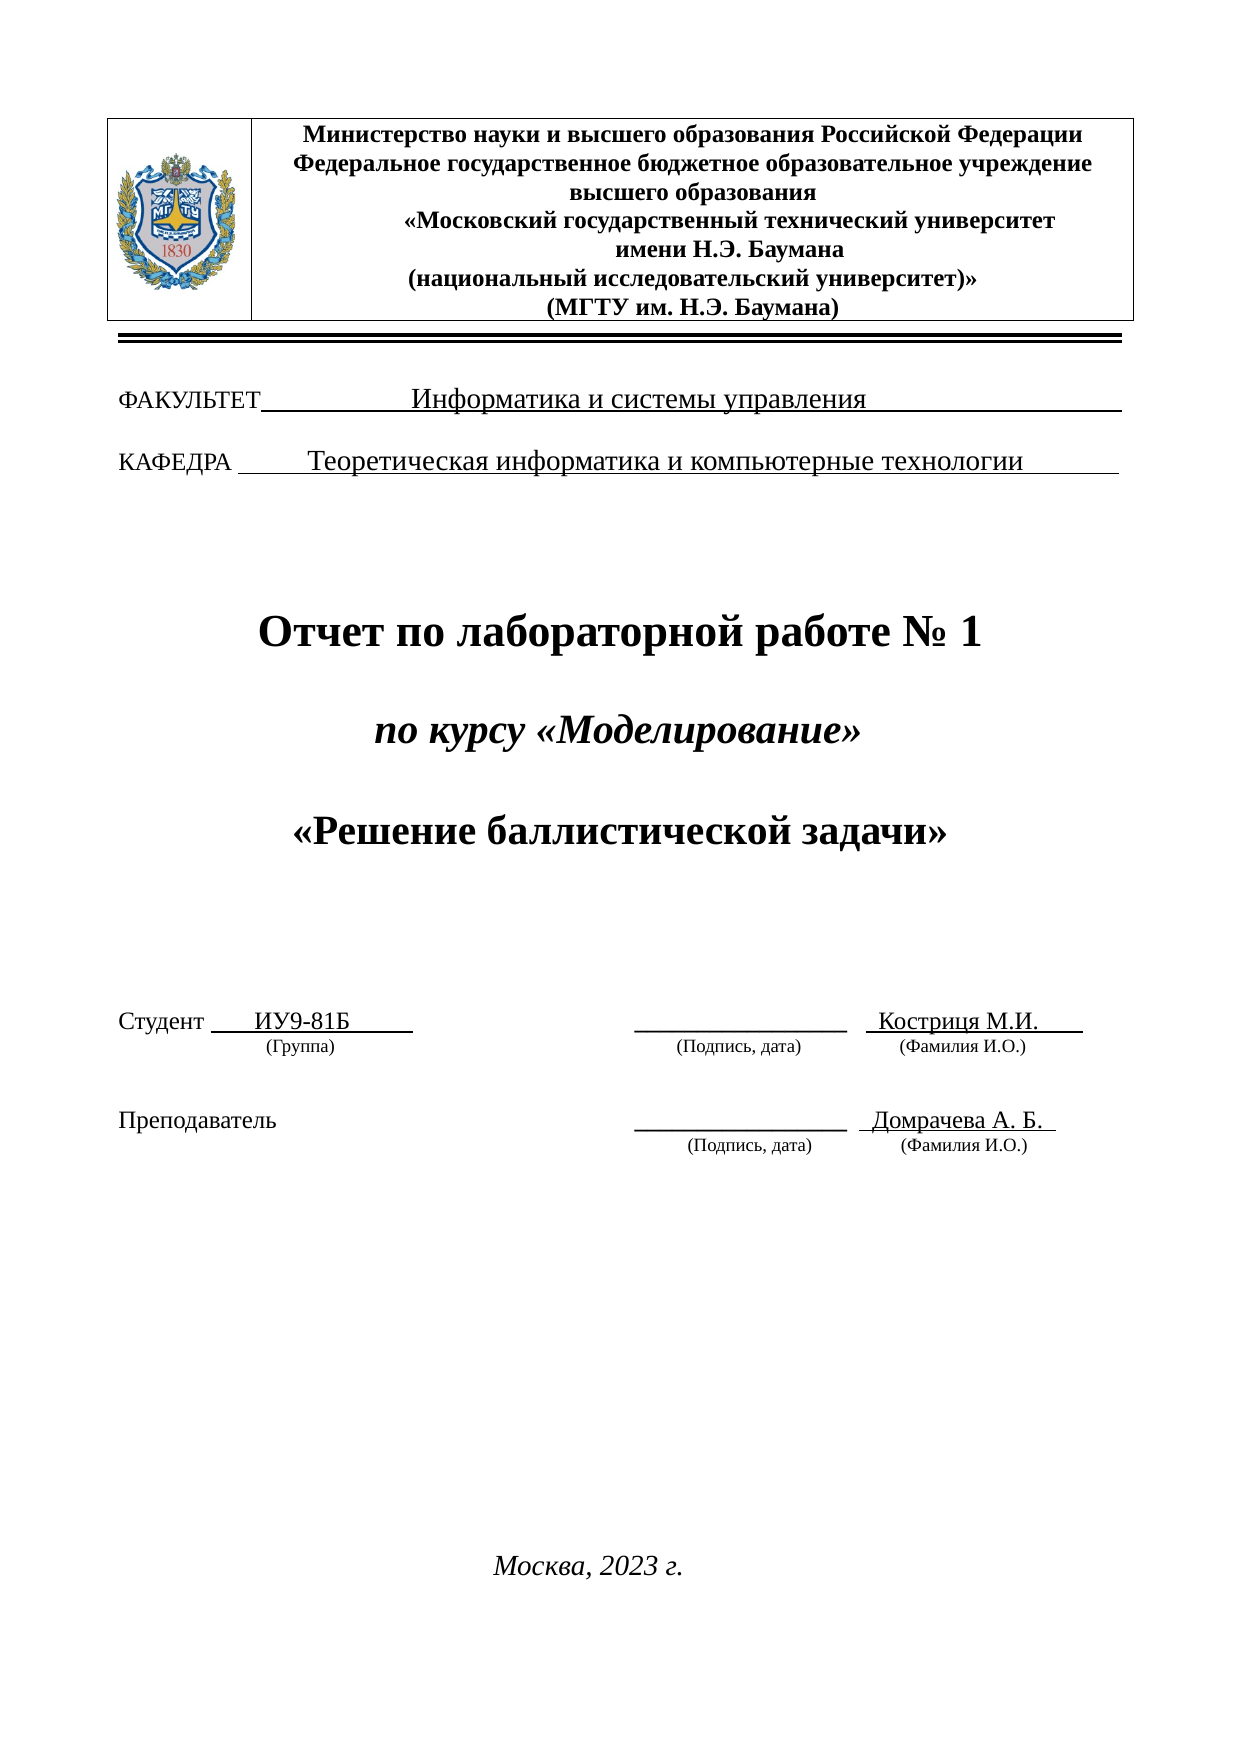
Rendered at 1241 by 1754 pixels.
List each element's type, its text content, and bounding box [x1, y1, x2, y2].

text ФАКУЛЬТЕТ Информатика и системы управления [118, 381, 1122, 415]
text Преподаватель _________________ Домрачева А. Б. (Подпись, дата) (Фамилия И.О.) [118, 1105, 1122, 1155]
table_header [108, 119, 251, 320]
text Москва, 2023 г. [418, 1548, 1122, 1582]
text Отчет по лабораторной работе № 1 [118, 604, 1122, 657]
text (Группа) (Подпись, дата) (Фамилия И.О.) [192, 1035, 1063, 1057]
text КАФЕДРА Теоретическая информатика и компьютерные технологии [118, 443, 1122, 477]
text по курсу «Моделирование» [118, 704, 1122, 752]
picture [116, 153, 235, 288]
text «Решение баллистической задачи» [118, 805, 1122, 853]
table_header Министерство науки и высшего образования Российской Федерации Федеральное государственное бюджетное образовательное учреждение высшего образования «Московский государственный технический университет имени Н.Э. Баумана (национальный исследовательский университет)» (МГТУ им. Н.Э. Баумана) [252, 119, 1133, 320]
text Студент ИУ9-81Б _________________ Костриця М.И. [118, 1006, 1122, 1035]
